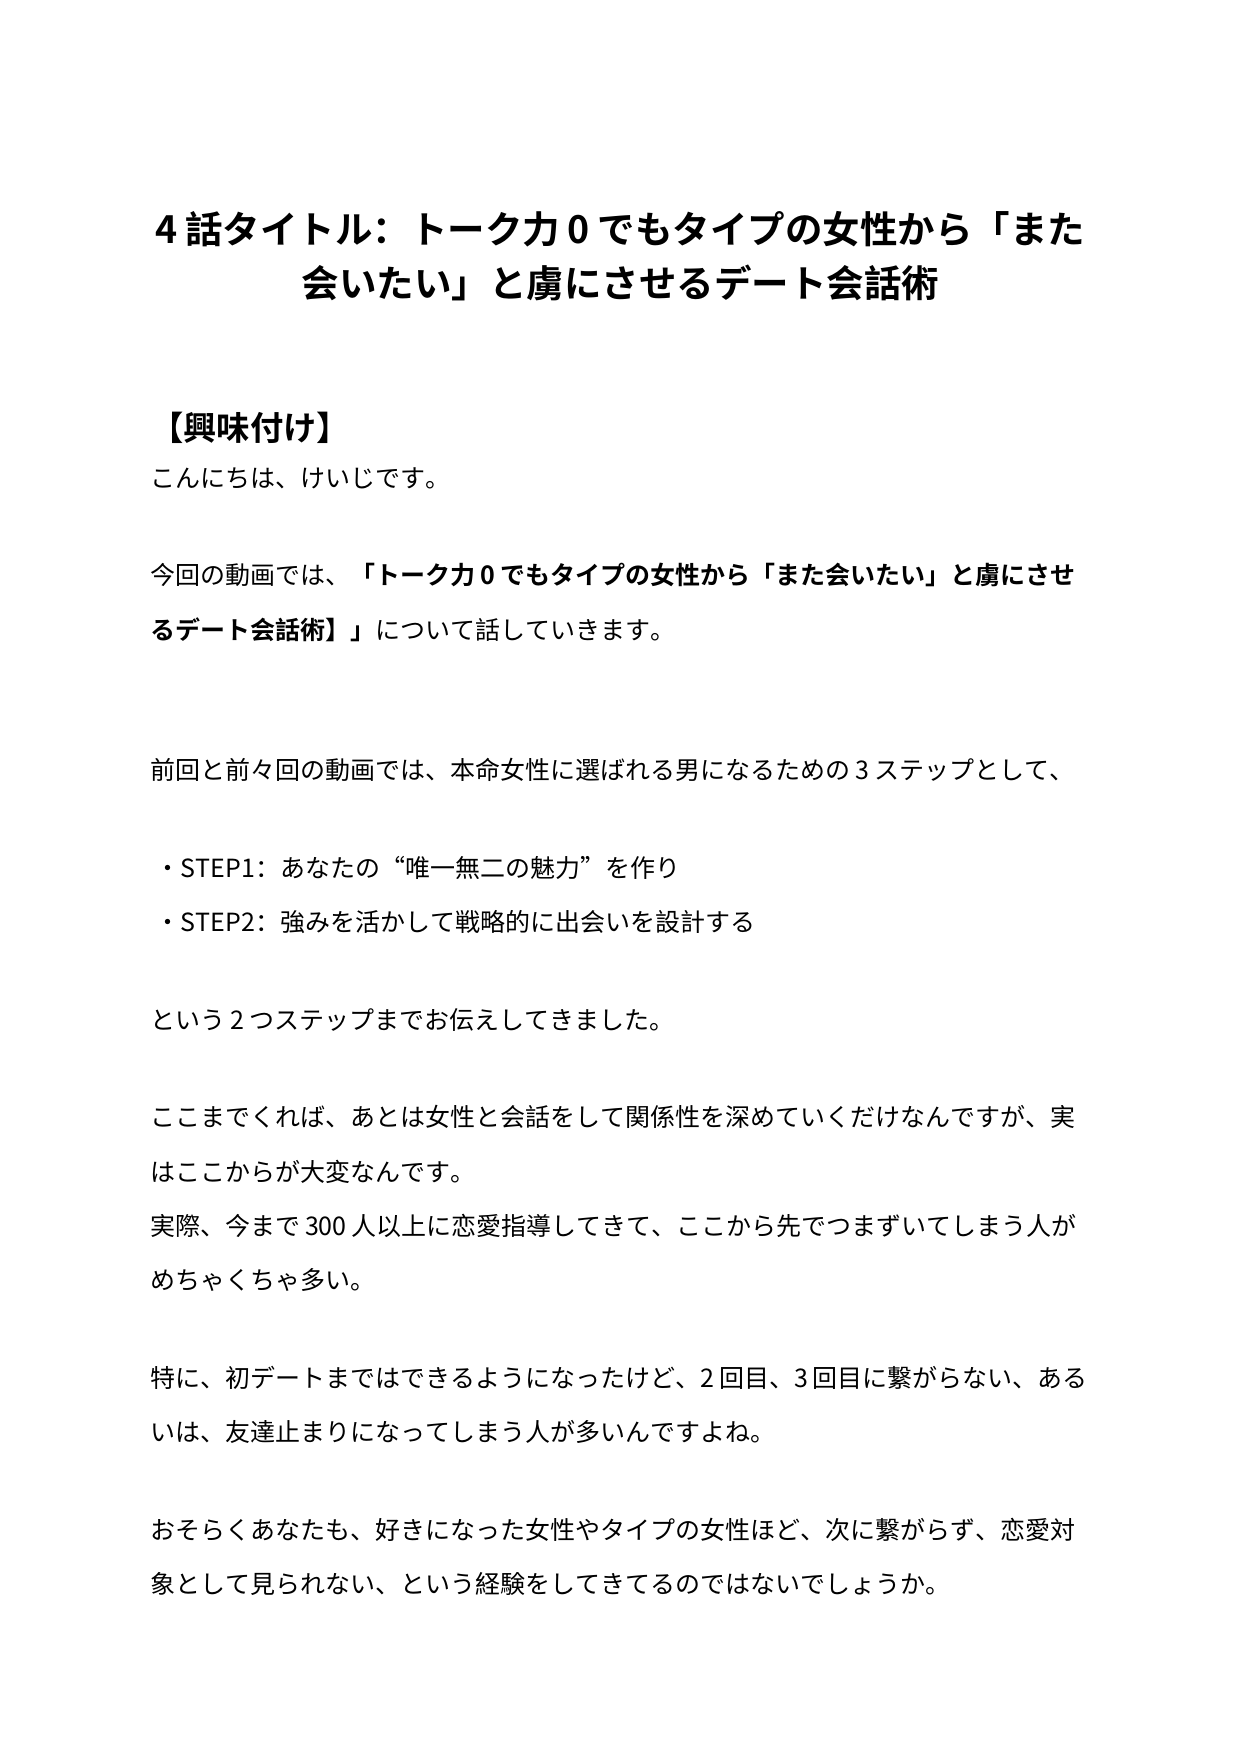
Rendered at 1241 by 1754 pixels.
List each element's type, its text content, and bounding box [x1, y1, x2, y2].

text 特に、初デートまではできるようになったけど、2回目、3回目に繋がらない、あるいは、友達止まりになってしまう人が多いんですよね。 [150, 1358, 1090, 1449]
text 実際、今まで300人以上に恋愛指導してきて、ここから先でつまずいてしまう人がめちゃくちゃ多い。 [150, 1206, 1090, 1297]
subtitle 【興味付け】 [150, 402, 1090, 450]
text という2つステップまでお伝えしてきました。 [150, 1000, 1090, 1036]
text 前回と前々回の動画では、本命女性に選ばれる男になるための3ステップとして、 [150, 751, 1090, 787]
text ・STEP2：強みを活かして戦略的に出会いを設計する [150, 903, 1090, 939]
text おそらくあなたも、好きになった女性やタイプの女性ほど、次に繋がらず、恋愛対象として見られない、という経験をしてきてるのではないでしょうか。 [150, 1510, 1090, 1601]
text ・STEP1：あなたの“唯一無二の魅力”を作り [150, 848, 1090, 884]
subtitle 4話タイトル：トーク力0でもタイプの女性から「また会いたい」と虜にさせるデート会話術 [150, 200, 1090, 308]
text 今回の動画では、「トーク力0でもタイプの女性から「また会いたい」と虜にさせるデート会話術】」について話していきます。 [150, 556, 1090, 646]
text こんにちは、けいじです。 [150, 458, 1090, 494]
text ここまでくれば、あとは女性と会話をして関係性を深めていくだけなんですが、実はここからが大変なんです。 [150, 1098, 1090, 1188]
